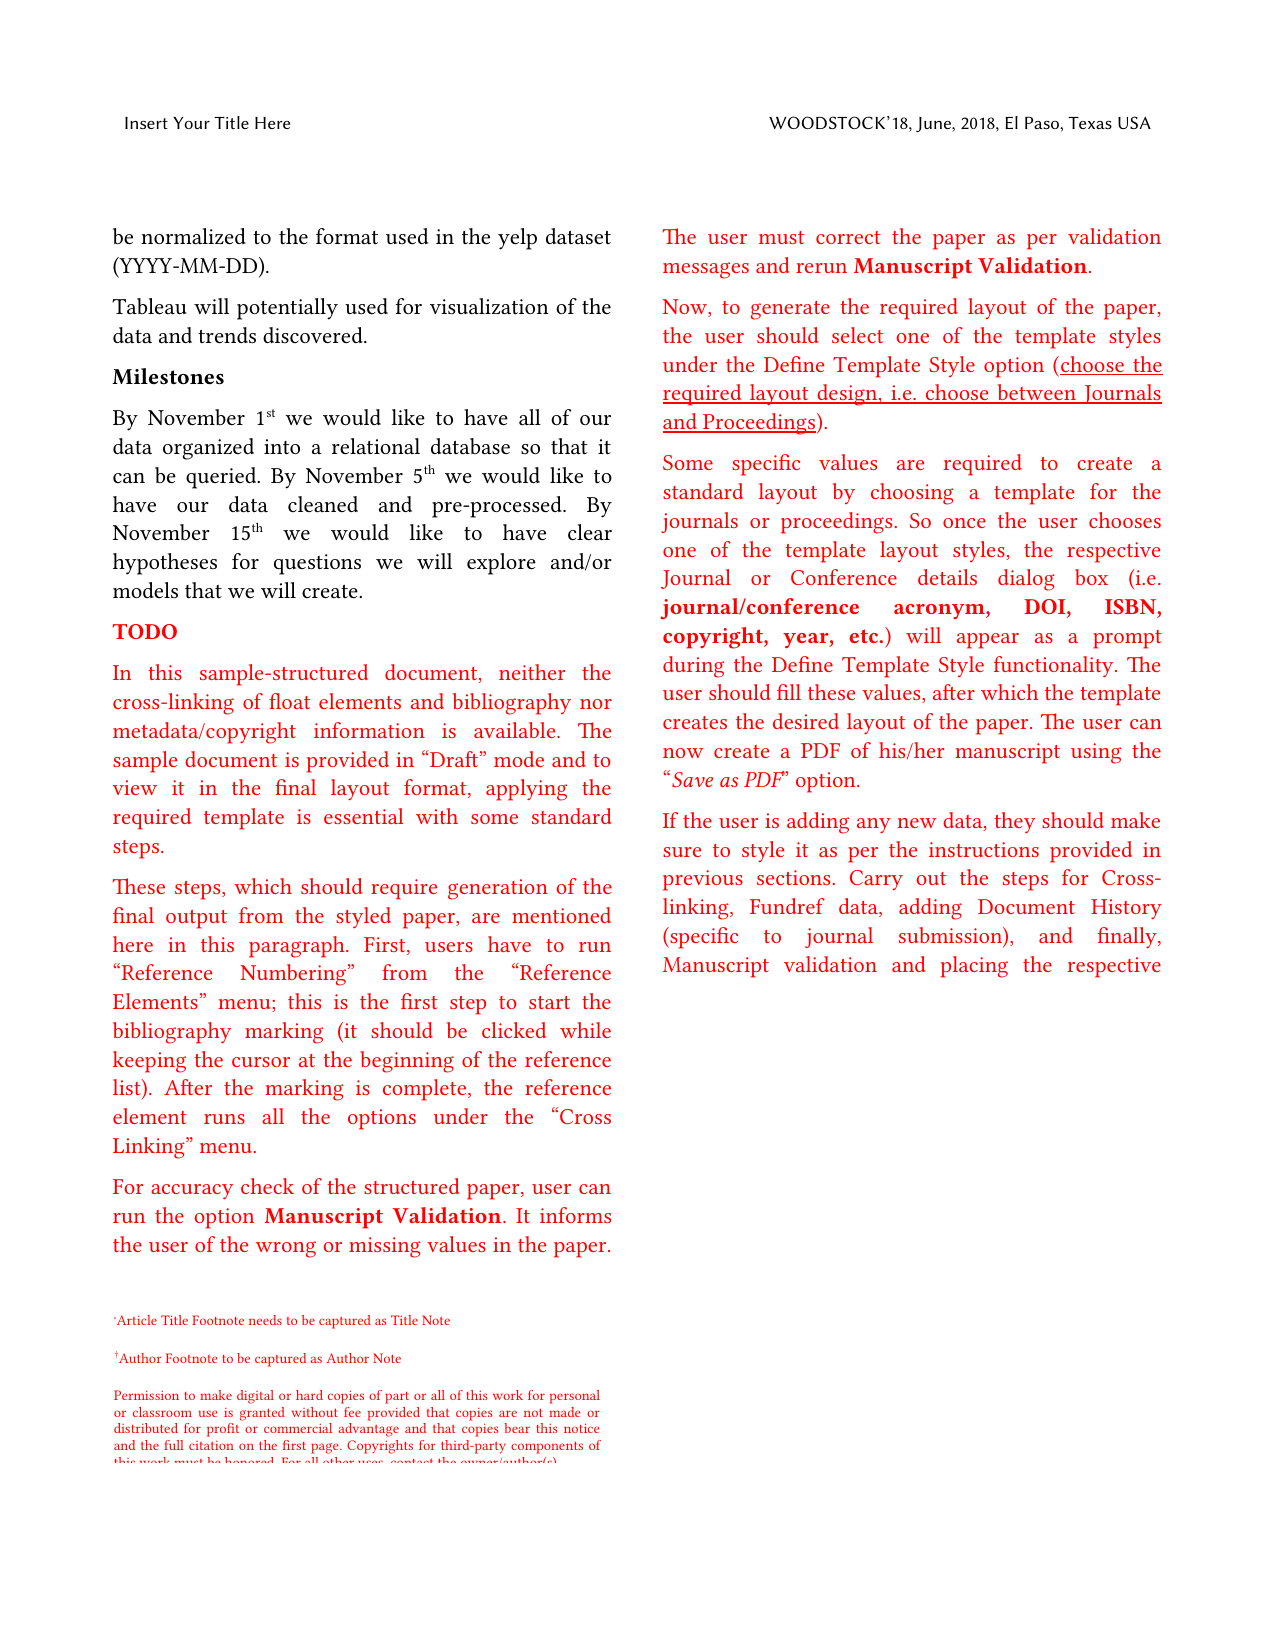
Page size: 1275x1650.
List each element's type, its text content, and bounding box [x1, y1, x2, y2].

text For accuracy check of the structured paper, user can run the option Manuscript Validation. It informs the user of the wrong or missing values in the paper. The user must correct the paper as per validation messages and rerun Manuscript Validation. [662, 224, 1162, 279]
text For accuracy check of the structured paper, user can run the option Manuscript Validation. It informs the user of the wrong or missing values in the paper. The user must correct the paper as per validation messages and rerun Manuscript Validation. [112, 1174, 612, 1258]
text These steps, which should require generation of the final output from the styled paper, are mentioned here in this paragraph. First, users have to run “Reference Numbering” from the “Reference Elements” menu; this is the first step to start the bibliography marking (it should be clicked while keeping the cursor at the beginning of the reference list). After the marking is complete, the reference element runs all the options under the “Cross Linking” menu. [112, 874, 612, 1159]
text By November 1st we would like to have all of our data organized into a relational database so that it can be queried. By November 5th we would like to have our data cleaned and pre-processed. By November 15th we would like to have clear hypotheses for questions we will explore and/or models that we will create. [112, 405, 612, 604]
text In this sample-structured document, neither the cross-linking of float elements and bibliography nor metadata/copyright information is available. The sample document is provided in “Draft” mode and to view it in the final layout format, applying the required template is essential with some standard steps. [112, 660, 612, 859]
text Now, to generate the required layout of the paper, the user should select one of the template styles under the Define Template Style option (choose the required layout design, i.e. choose between Journals and Proceedings). [662, 294, 1162, 402]
text Some specific values are required to create a standard layout by choosing a template for the journals or proceedings. So once the user chooses one of the template layout styles, the respective Journal or Conference details dialog box (i.e. journal/conference acronym, DOI, ISBN, copyright, year, etc.) will appear as a prompt during the Define Template Style functionality. The user should fill these values, after which the template creates the desired layout of the paper. The user can now create a PDF of his/her manuscript using the “Save as PDF” option. [662, 450, 1162, 793]
text ∗Article Title Footnote needs to be captured as Title Note [113, 1313, 601, 1329]
text Tableau will potentially used for visualization of the data and trends discovered. [112, 294, 612, 349]
text If the user is adding any new data, they should make sure to style it as per the instructions provided in previous sections. Carry out the steps for Cross-linking, Fundref data, adding Document History (specific to journal submission), and finally, Manuscript validation and placing the respective metadata (Bibstrip/copyright text) while applying the required template. [662, 808, 1162, 978]
text Permission to make digital or hard copies of part or all of this work for personal or classroom use is granted without fee provided that copies are not made or distributed for profit or commercial advantage and that copies bear this notice and the full citation on the first page. Copyrights for third-party components of this work must be honored. For all other uses, contact the owner/author(s). [113, 1388, 601, 1463]
text TODO [112, 619, 612, 645]
text †Author Footnote to be captured as Author Note [113, 1350, 601, 1367]
text Now, to generate the required layout of the paper, the user should select one of the template styles under the Define Template Style option (choose the required layout design, i.e. choose between Journals and Proceedings). [662, 403, 1162, 435]
text Milestones [112, 364, 612, 390]
